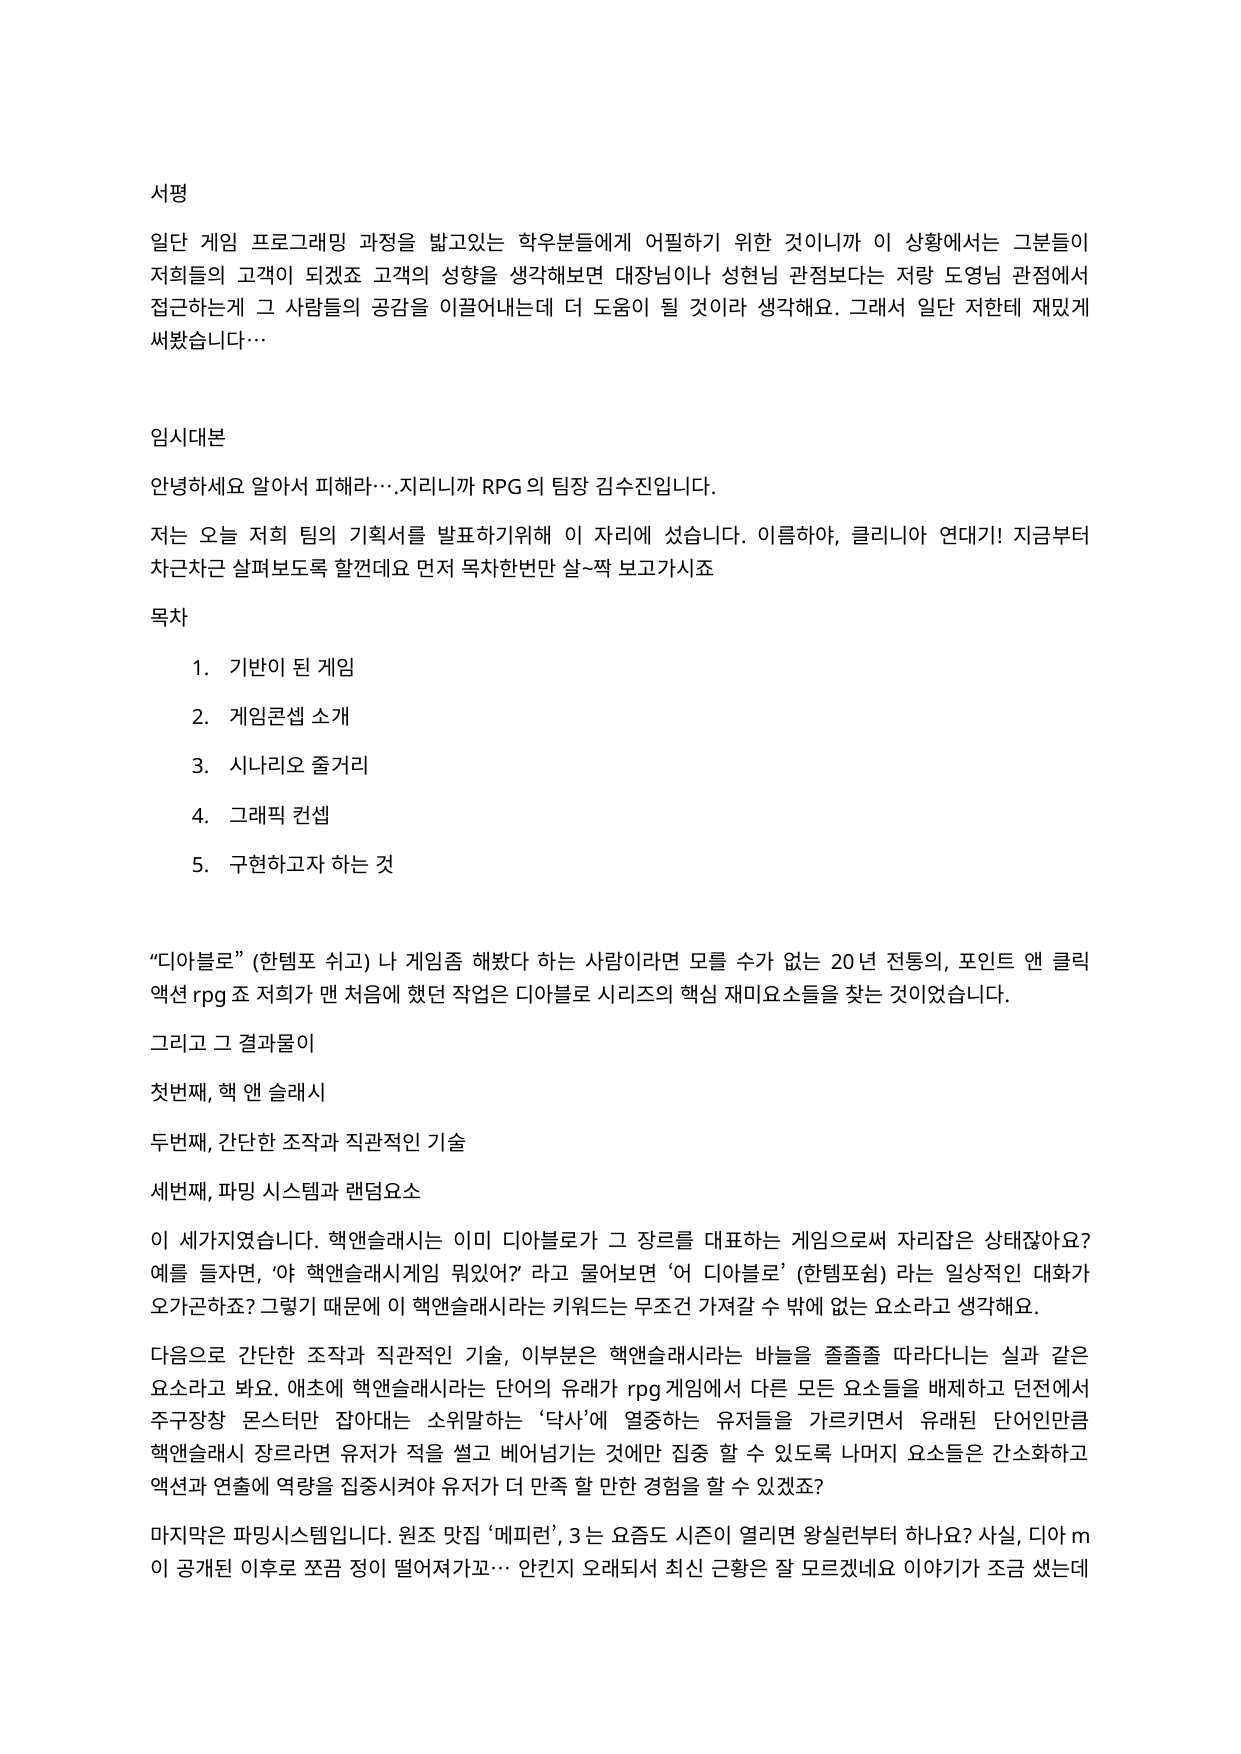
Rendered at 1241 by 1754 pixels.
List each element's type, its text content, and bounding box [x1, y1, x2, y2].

text 저는 오늘 저희 팀의 기획서를 발표하기위해 이 자리에 섰습니다. 이름하야, 클리니아 연대기! 지금부터 차근차근 살펴보도록 할껀데요 먼저 목차한번만 살~짝 보고가시죠 [150, 519, 1090, 583]
text 다음으로 간단한 조작과 직관적인 기술, 이부분은 핵앤슬래시라는 바늘을 졸졸졸 따라다니는 실과 같은 요소라고 봐요. 애초에 핵앤슬래시라는 단어의 유래가 rpg게임에서 다른 모든 요소들을 배제하고 던전에서 주구장창 몬스터만 잡아대는 소위말하는 ‘닥사’에 열중하는 유저들을 가르키면서 유래된 단어인만큼 핵앤슬래시 장르라면 유저가 적을 썰고 베어넘기는 것에만 집중 할 수 있도록 나머지 요소들은 간소화하고 액션과 연출에 역량을 집중시켜야 유저가 더 만족 할 만한 경험을 할 수 있겠죠? [150, 1339, 1090, 1500]
text 세번째, 파밍 시스템과 랜덤요소 [150, 1175, 1090, 1206]
text 일단 게임 프로그래밍 과정을 밟고있는 학우분들에게 어필하기 위한 것이니까 이 상황에서는 그분들이 저희들의 고객이 되겠죠 고객의 성향을 생각해보면 대장님이나 성현님 관점보다는 저랑 도영님 관점에서 접근하는게 그 사람들의 공감을 이끌어내는데 더 도움이 될 것이라 생각해요. 그래서 일단 저한테 재밌게 써봤습니다… [150, 226, 1090, 354]
text “디아블로” (한템포 쉬고) 나 게임좀 해봤다 하는 사람이라면 모를 수가 없는 20년 전통의, 포인트 앤 클릭 액션rpg죠 저희가 맨 처음에 했던 작업은 디아블로 시리즈의 핵심 재미요소들을 찾는 것이었습니다. [150, 945, 1090, 1008]
text 서평 [150, 177, 1090, 207]
text 그리고 그 결과물이 [150, 1027, 1090, 1057]
text 이 세가지였습니다. 핵앤슬래시는 이미 디아블로가 그 장르를 대표하는 게임으로써 자리잡은 상태잖아요? 예를 들자면, ‘야 핵앤슬래시게임 뭐있어?’ 라고 물어보면 ‘어 디아블로’ (한템포쉼) 라는 일상적인 대화가 오가곤하죠? 그렇기 때문에 이 핵앤슬래시라는 키워드는 무조건 가져갈 수 밖에 없는 요소라고 생각해요. [150, 1224, 1090, 1320]
list 기반이 된 게임 [192, 651, 1090, 681]
text 임시대본 [150, 421, 1090, 451]
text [150, 1519, 1090, 1582]
list 시나리오 줄거리 [192, 750, 1090, 780]
text 첫번째, 핵 앤 슬래시 [150, 1076, 1090, 1107]
text 안녕하세요 알아서 피해라….지리니까 RPG의 팀장 김수진입니다. [150, 470, 1090, 501]
text 목차 [150, 602, 1090, 632]
text 두번째, 간단한 조작과 직관적인 기술 [150, 1126, 1090, 1156]
list 게임콘셉 소개 [192, 700, 1090, 731]
list 구현하고자 하는 것 [192, 848, 1090, 879]
list 그래픽 컨셉 [192, 799, 1090, 829]
